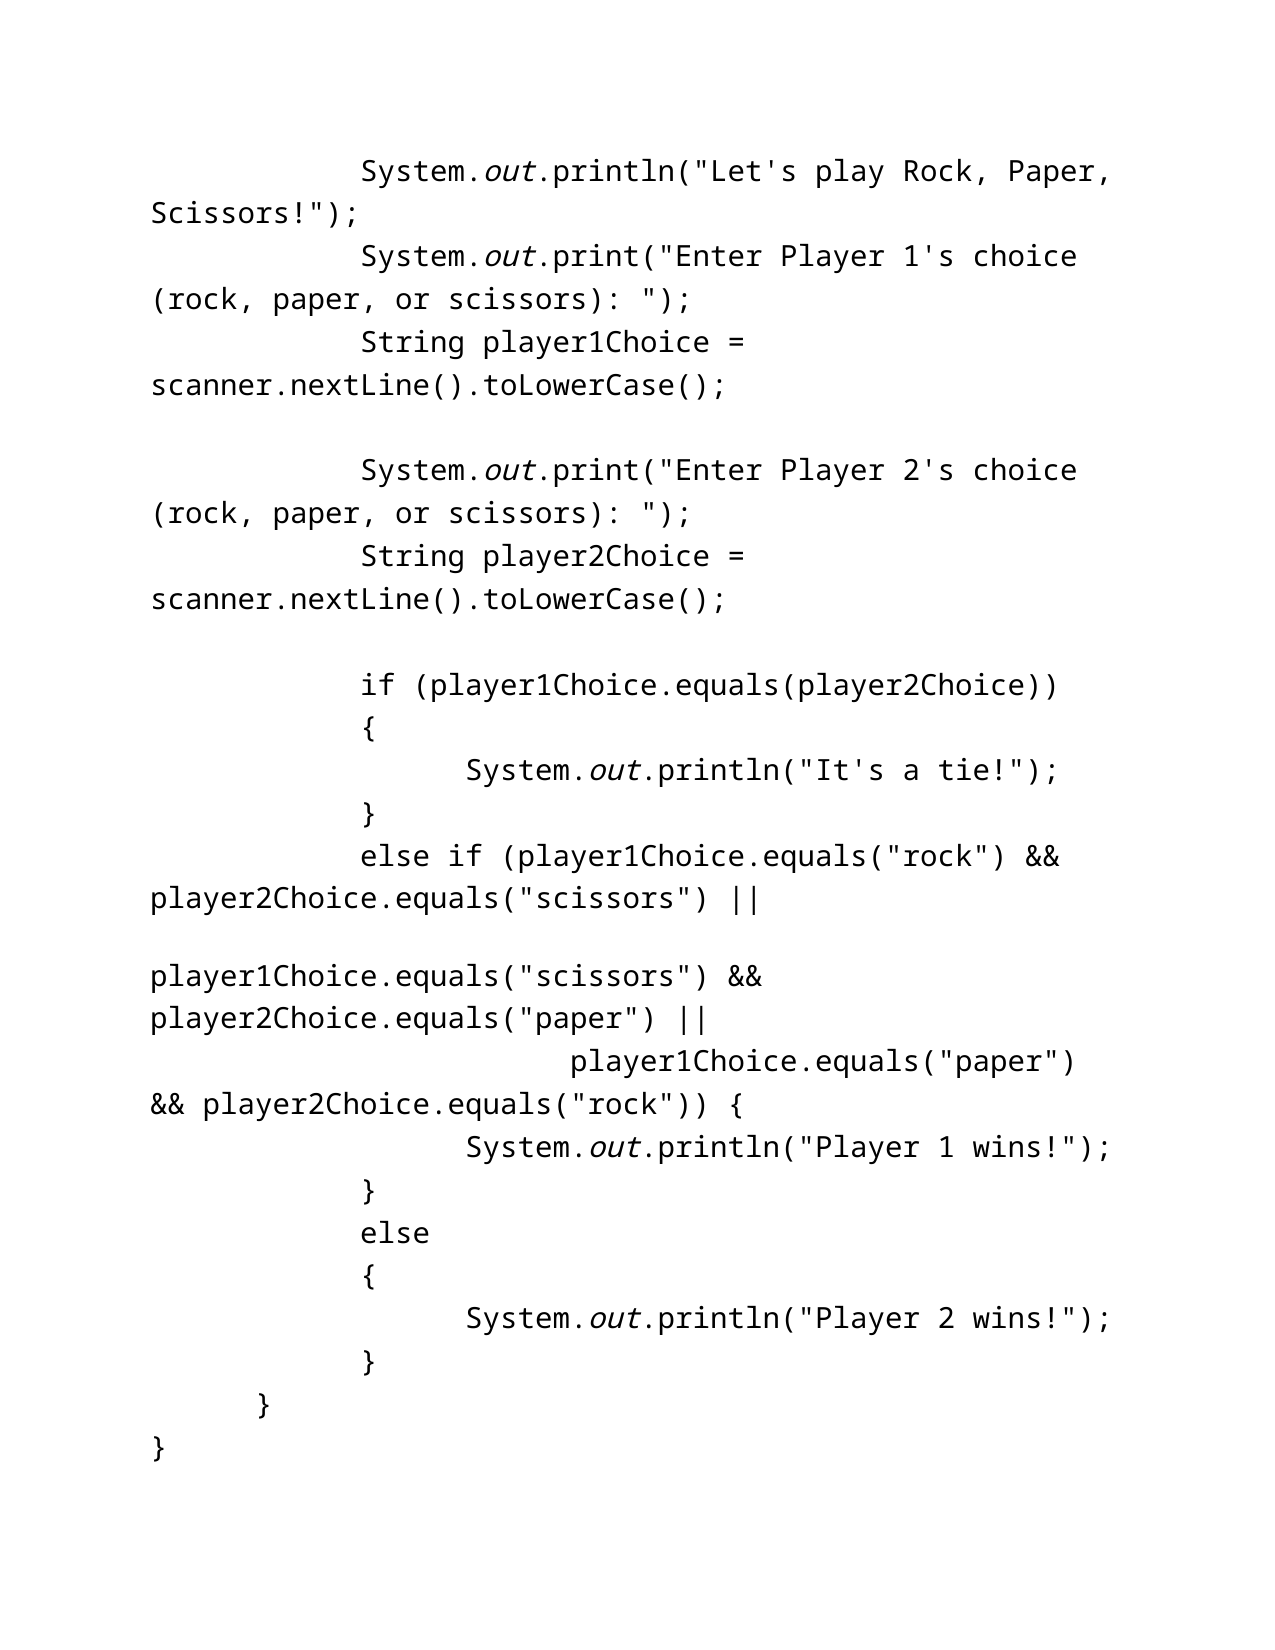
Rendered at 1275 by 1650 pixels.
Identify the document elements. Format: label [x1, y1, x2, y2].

text [150, 150, 1125, 1466]
